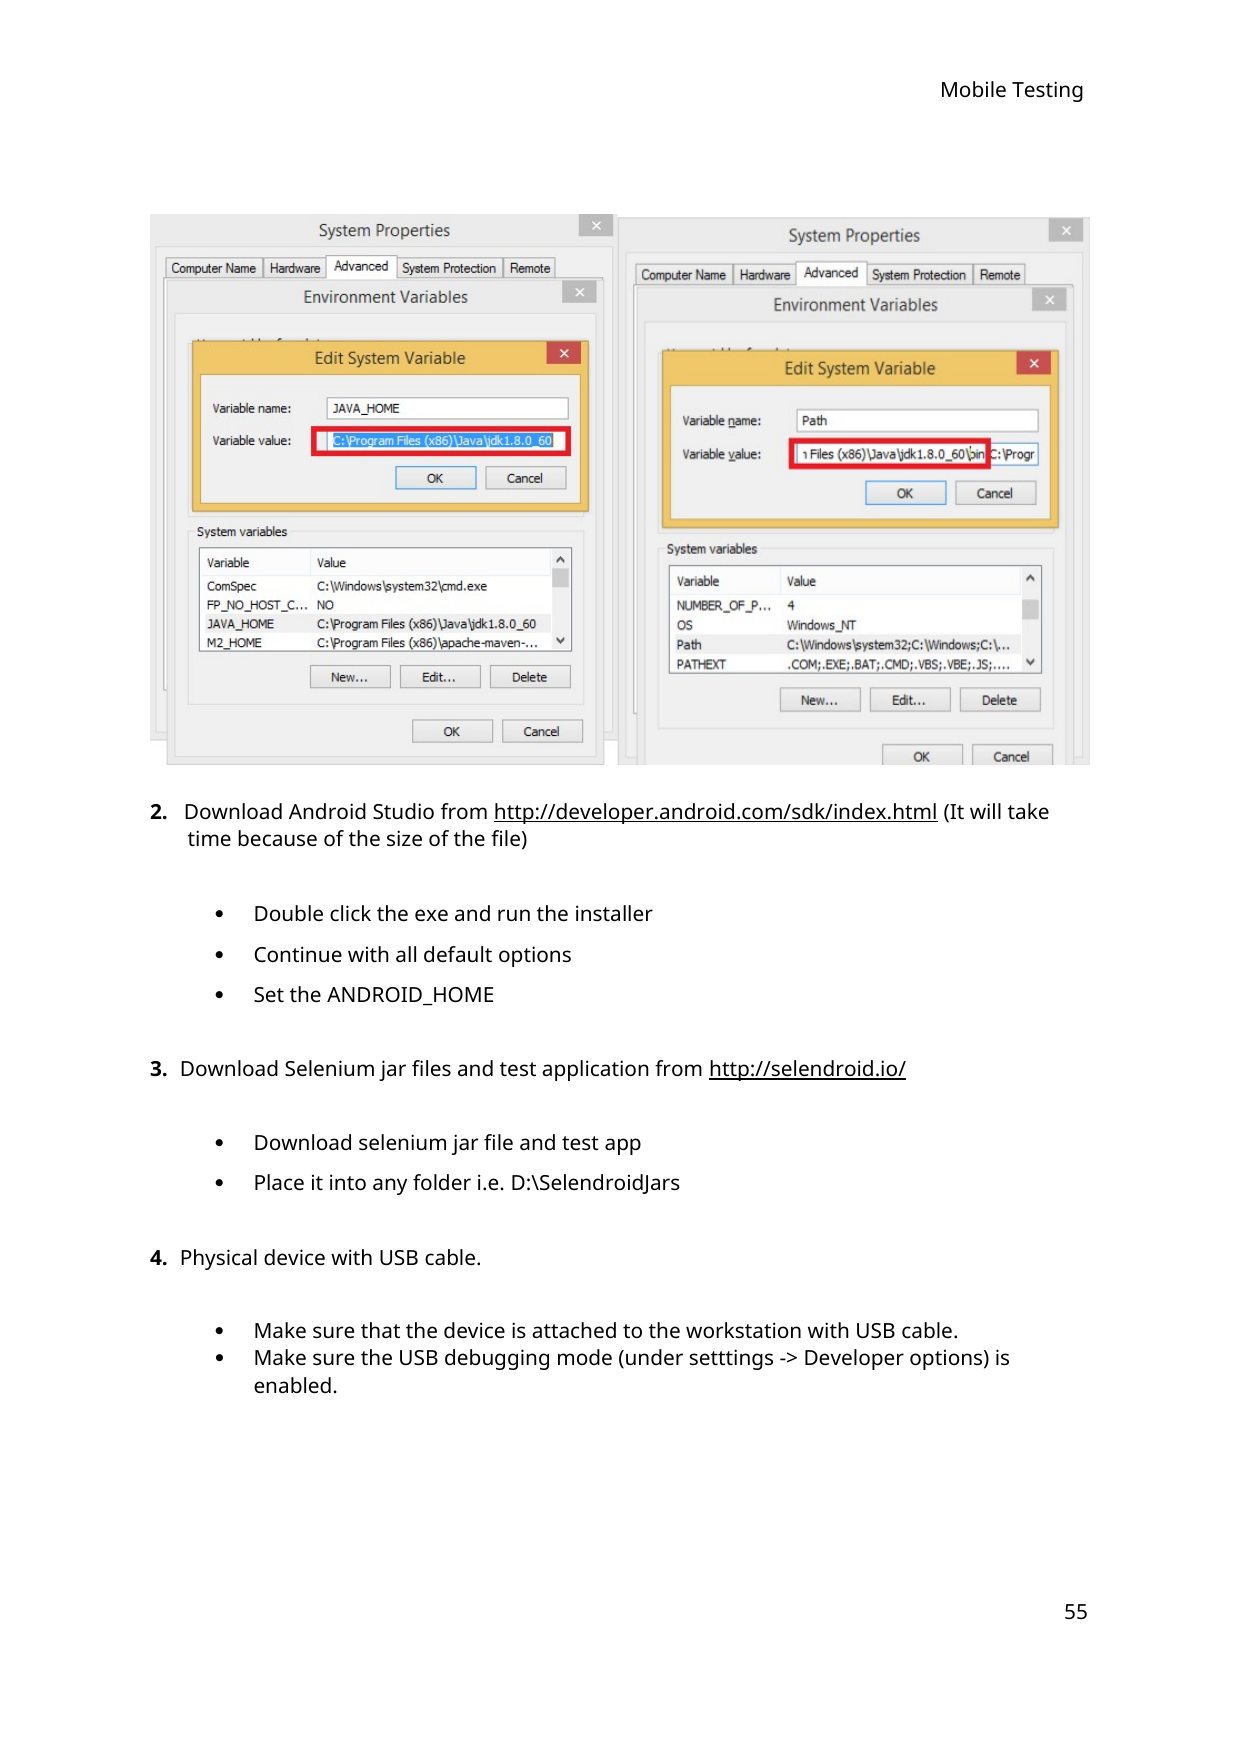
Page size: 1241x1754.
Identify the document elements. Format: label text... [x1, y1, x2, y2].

list Double click the exe and run the installer [216, 899, 1136, 928]
picture [150, 214, 1090, 765]
list Make sure the USB debugging mode (under setttings -> Developer options) is enabled. [216, 1343, 1091, 1399]
list Continue with all default options [216, 940, 1136, 968]
list Physical device with USB cable. [150, 1243, 1136, 1271]
list Make sure that the device is attached to the workstation with USB cable. [216, 1318, 1136, 1343]
list Set the ANDROID_HOME [216, 980, 1136, 1008]
list Place it into any folder i.e. D:\SelendroidJars [216, 1168, 1136, 1197]
list Download selenium jar file and test app [216, 1128, 1136, 1157]
list Download Android Studio from http://developer.android.com/sdk/index.html (It will take time because of the size of the file) [150, 797, 1091, 853]
list Download Selenium jar files and test application from http://selendroid.io/ [150, 1054, 1136, 1083]
